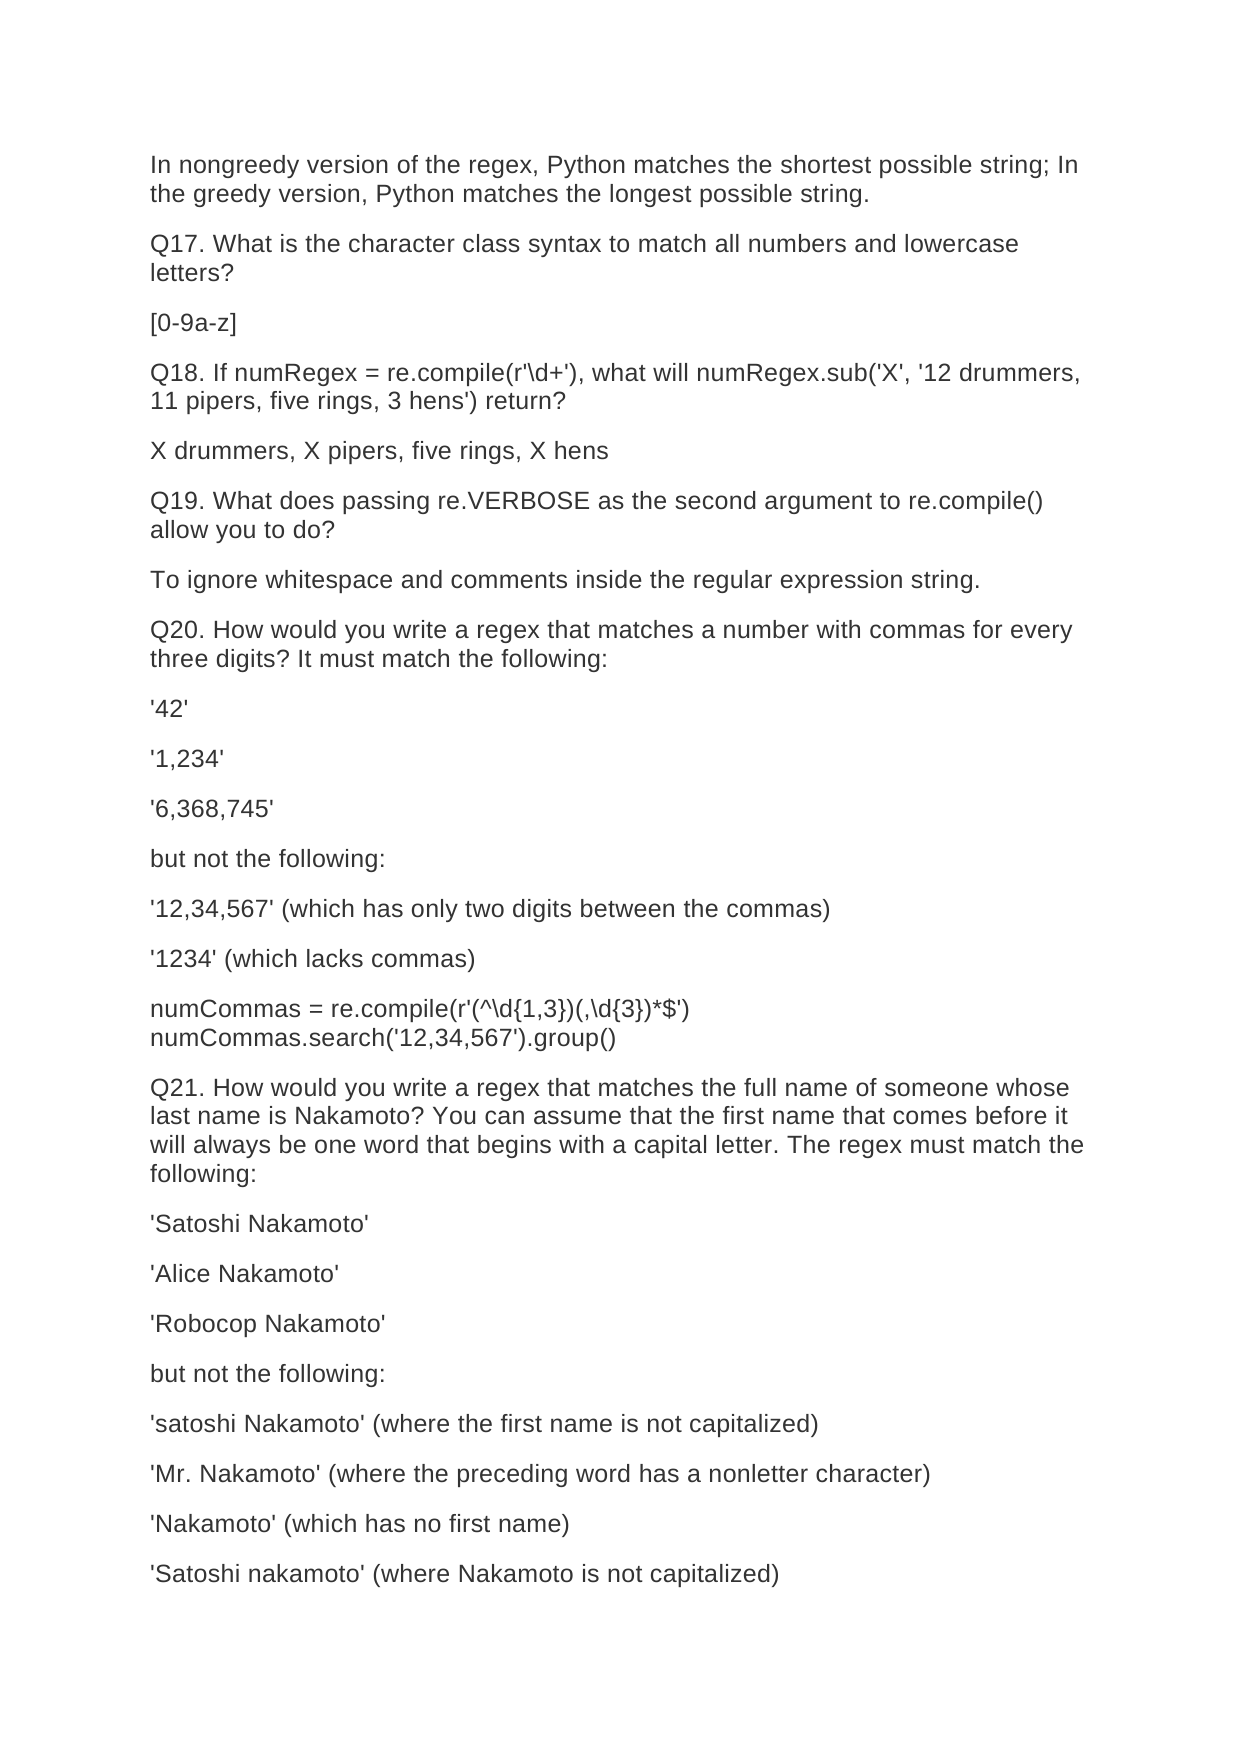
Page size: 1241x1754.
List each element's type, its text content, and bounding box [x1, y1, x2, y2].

text 'satoshi Nakamoto' (where the first name is not capitalized) [150, 1409, 1090, 1437]
text 'Alice Nakamoto' [150, 1259, 1090, 1287]
text [0-9a-z] [150, 307, 1090, 336]
text 'Satoshi nakamoto' (where Nakamoto is not capitalized) [150, 1559, 1090, 1587]
text Q21. How would you write a regex that matches the full name of someone whose last name is Nakamoto? You can assume that the first name that comes before it will always be one word that begins with a capital letter. The regex must match the following: [150, 1072, 1090, 1187]
text Q20. How would you write a regex that matches a number with commas for every three digits? It must match the following: [150, 615, 1090, 672]
text 'Nakamoto' (which has no first name) [150, 1509, 1090, 1537]
text In nongreedy version of the regex, Python matches the shortest possible string; In the greedy version, Python matches the longest possible string. [150, 150, 1090, 207]
text 'Mr. Nakamoto' (where the preceding word has a nonletter character) [150, 1459, 1090, 1487]
text 'Satoshi Nakamoto' [150, 1209, 1090, 1237]
text '12,34,567' (which has only two digits between the commas) [150, 894, 1090, 922]
text 'Robocop Nakamoto' [150, 1309, 1090, 1337]
text To ignore whitespace and comments inside the regular expression string. [150, 565, 1090, 594]
text but not the following: [150, 1359, 1090, 1387]
text numCommas = re.compile(r'(^\d{1,3})(,\d{3})*$') numCommas.search('12,34,567').group() [150, 994, 1090, 1051]
text Q17. What is the character class syntax to match all numbers and lowercase letters? [150, 229, 1090, 286]
text Q19. What does passing re.VERBOSE as the second argument to re.compile() allow you to do? [150, 486, 1090, 544]
text but not the following: [150, 844, 1090, 872]
text '42' [150, 694, 1090, 722]
text '1234' (which lacks commas) [150, 944, 1090, 972]
text Q18. If numRegex = re.compile(r'\d+'), what will numRegex.sub('X', '12 drummers, 11 pipers, five rings, 3 hens') return? [150, 357, 1090, 415]
text X drummers, X pipers, five rings, X hens [150, 436, 1090, 465]
text '6,368,745' [150, 794, 1090, 822]
text '1,234' [150, 744, 1090, 772]
